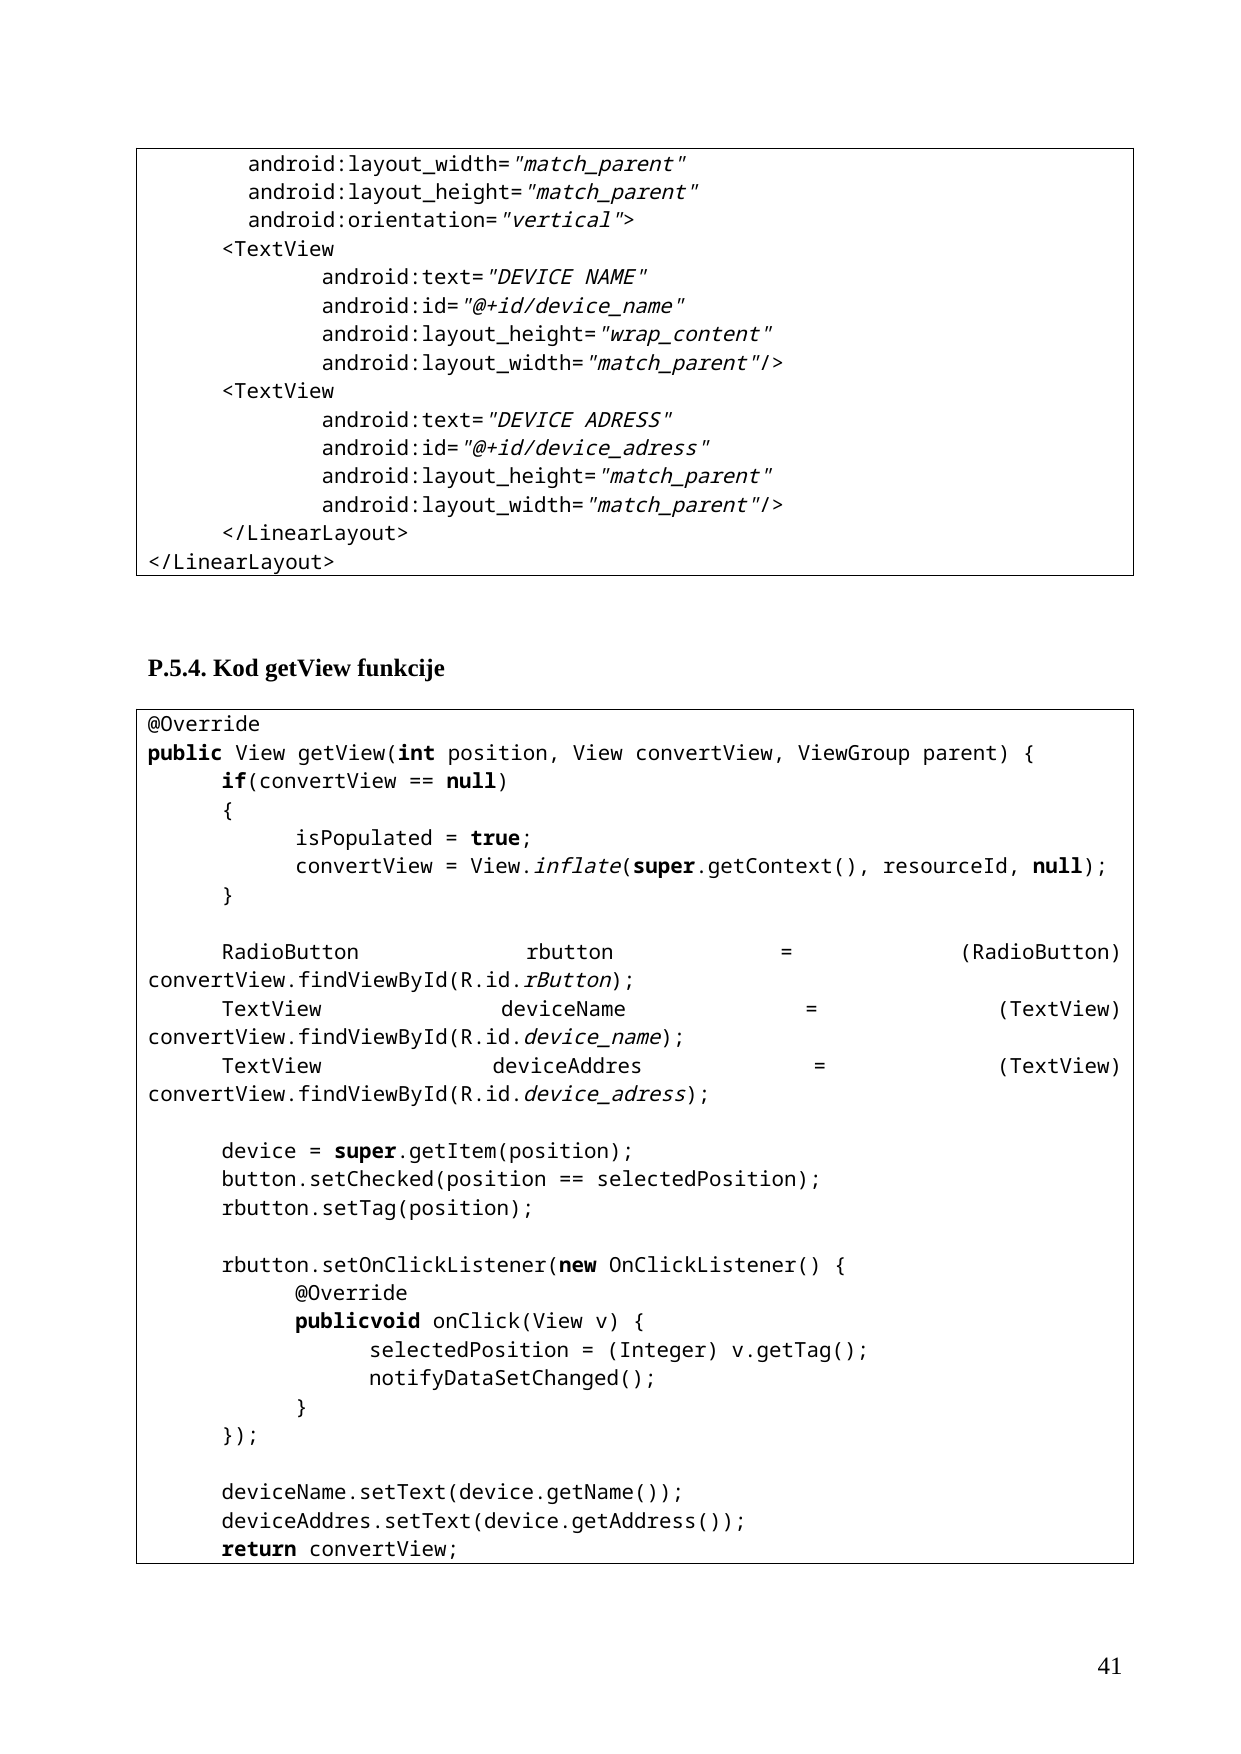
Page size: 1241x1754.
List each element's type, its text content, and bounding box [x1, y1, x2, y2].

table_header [137, 149, 1133, 575]
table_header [137, 710, 1133, 1563]
subtitle P.5.4. Kod getView funkcije [148, 653, 1122, 682]
